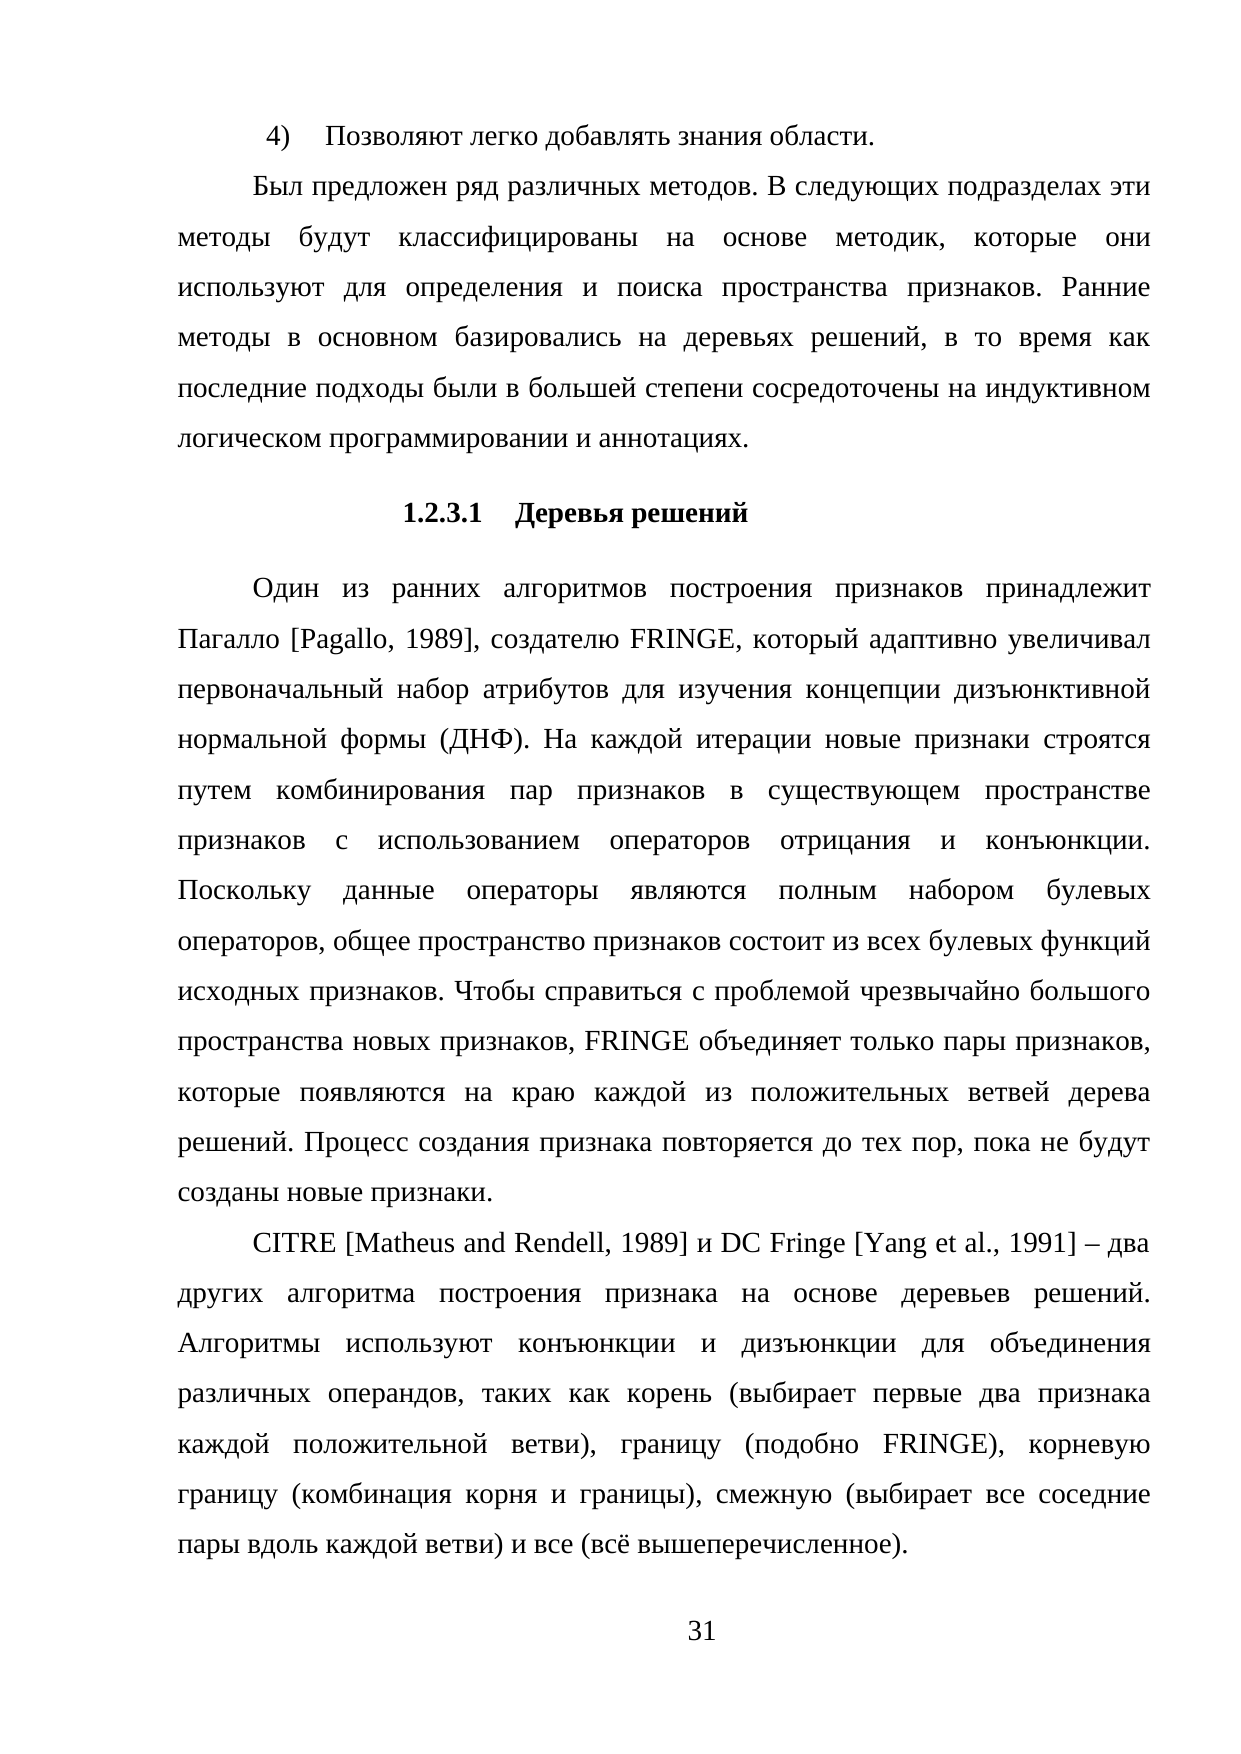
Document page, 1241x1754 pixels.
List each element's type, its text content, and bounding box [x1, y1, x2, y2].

subtitle Деревья решений [402, 495, 1152, 529]
text Был предложен ряд различных методов. В следующих подразделах эти методы будут классифицированы на основе методик, которые они используют для определения и поиска пространства признаков. Ранние методы в основном базировались на деревьях решений, в то время как последние подходы были в большей степени сосредоточены на индуктивном логическом программировании и аннотациях. [177, 168, 1152, 453]
text Один из ранних алгоритмов построения признаков принадлежит Пагалло [Pagallo, 1989], создателю FRINGE, который адаптивно увеличивал первоначальный набор атрибутов для изучения концепции дизъюнктивной нормальной формы (ДНФ). На каждой итерации новые признаки строятся путем комбинирования пар признаков в существующем пространстве признаков с использованием операторов отрицания и конъюнкции. Поскольку данные операторы являются полным набором булевых операторов, общее пространство признаков состоит из всех булевых функций исходных признаков. Чтобы справиться с проблемой чрезвычайно большого пространства новых признаков, FRINGE объединяет только пары признаков, которые появляются на краю каждой из положительных ветвей дерева решений. Процесс создания признака повторяется до тех пор, пока не будут созданы новые признаки. [177, 571, 1152, 1208]
list Позволяют легко добавлять знания области. [177, 118, 1152, 152]
